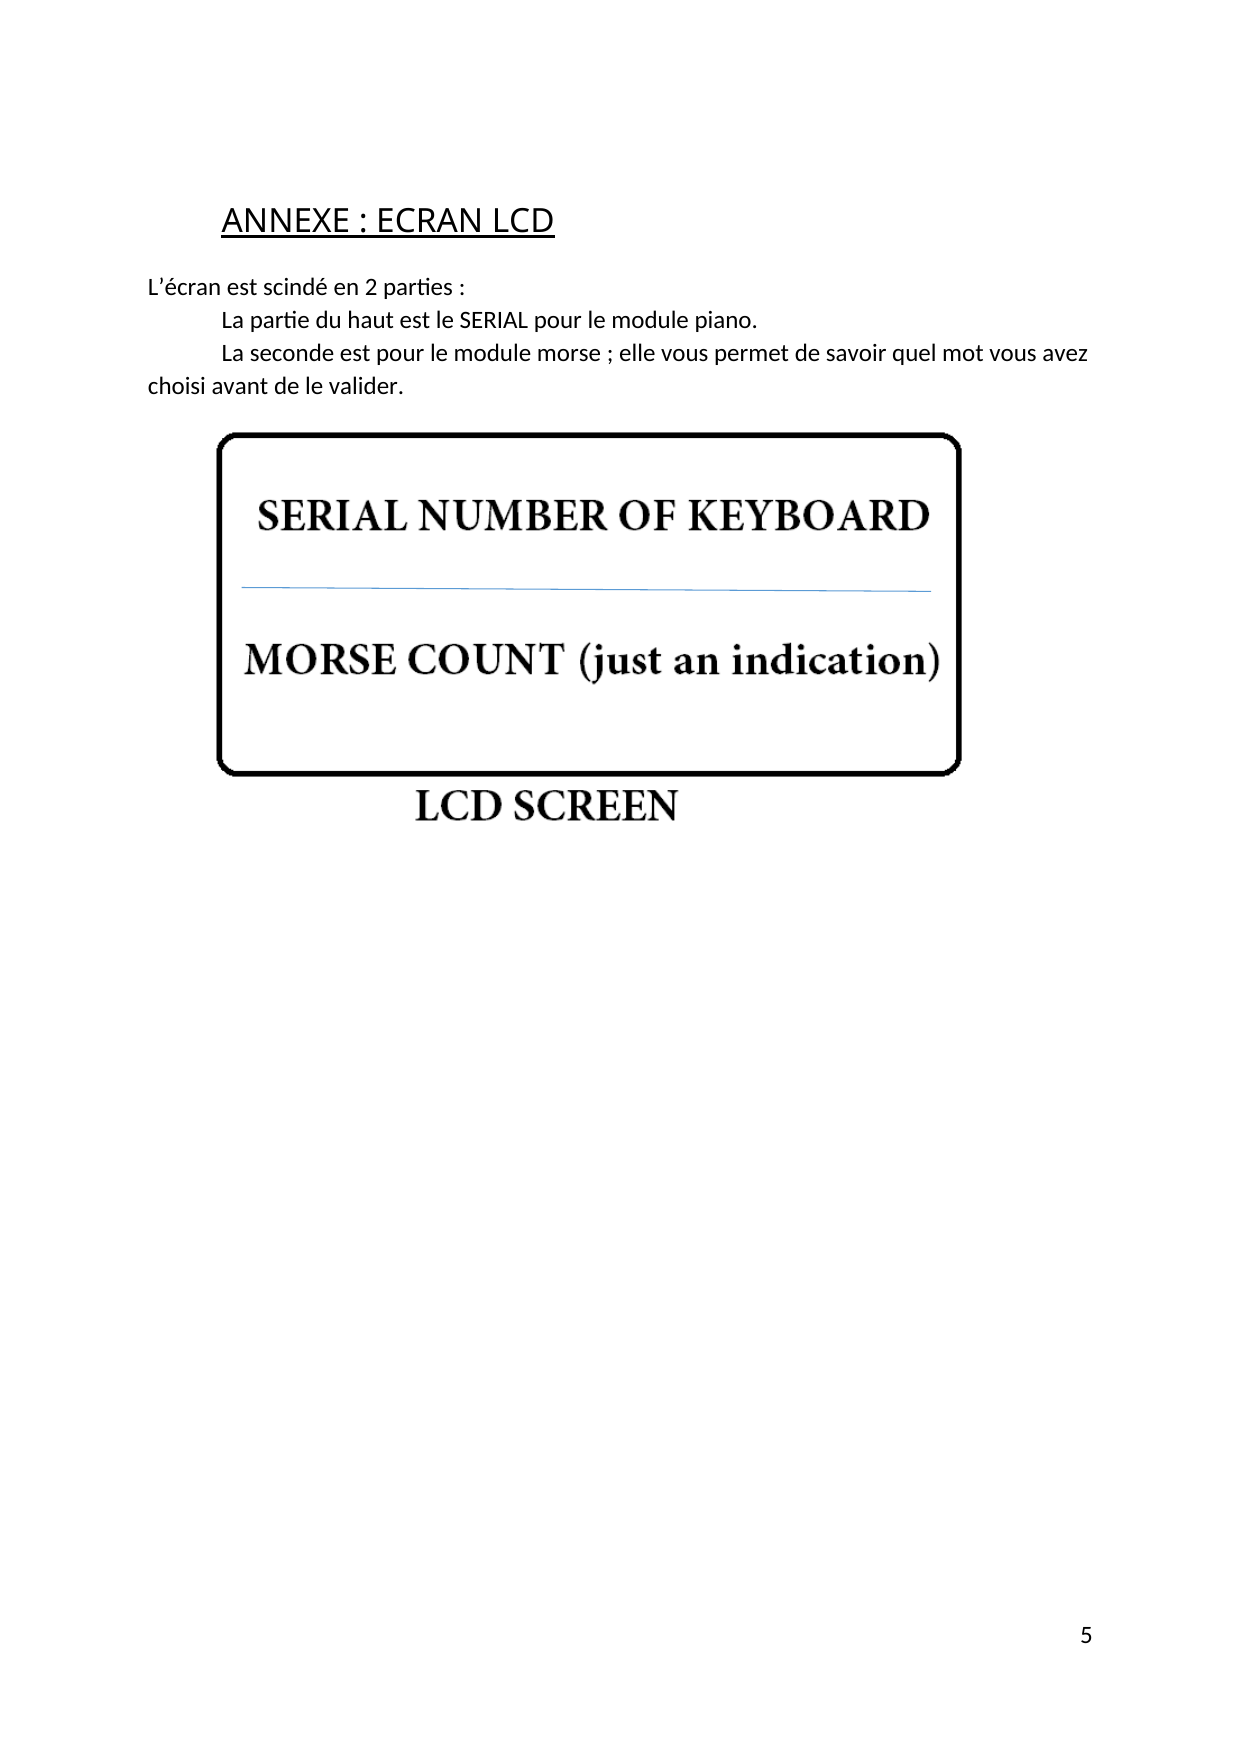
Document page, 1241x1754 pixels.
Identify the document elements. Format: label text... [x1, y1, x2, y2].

subtitle ANNEXE : ECRAN LCD [148, 197, 1093, 243]
text L’écran est scindé en 2 parties : La partie du haut est le SERIAL pour le module piano. La seconde est pour le module morse ; elle vous permet de savoir quel mot vous avez choisi avant de le valider. [148, 271, 1093, 400]
picture [147, 419, 1093, 870]
